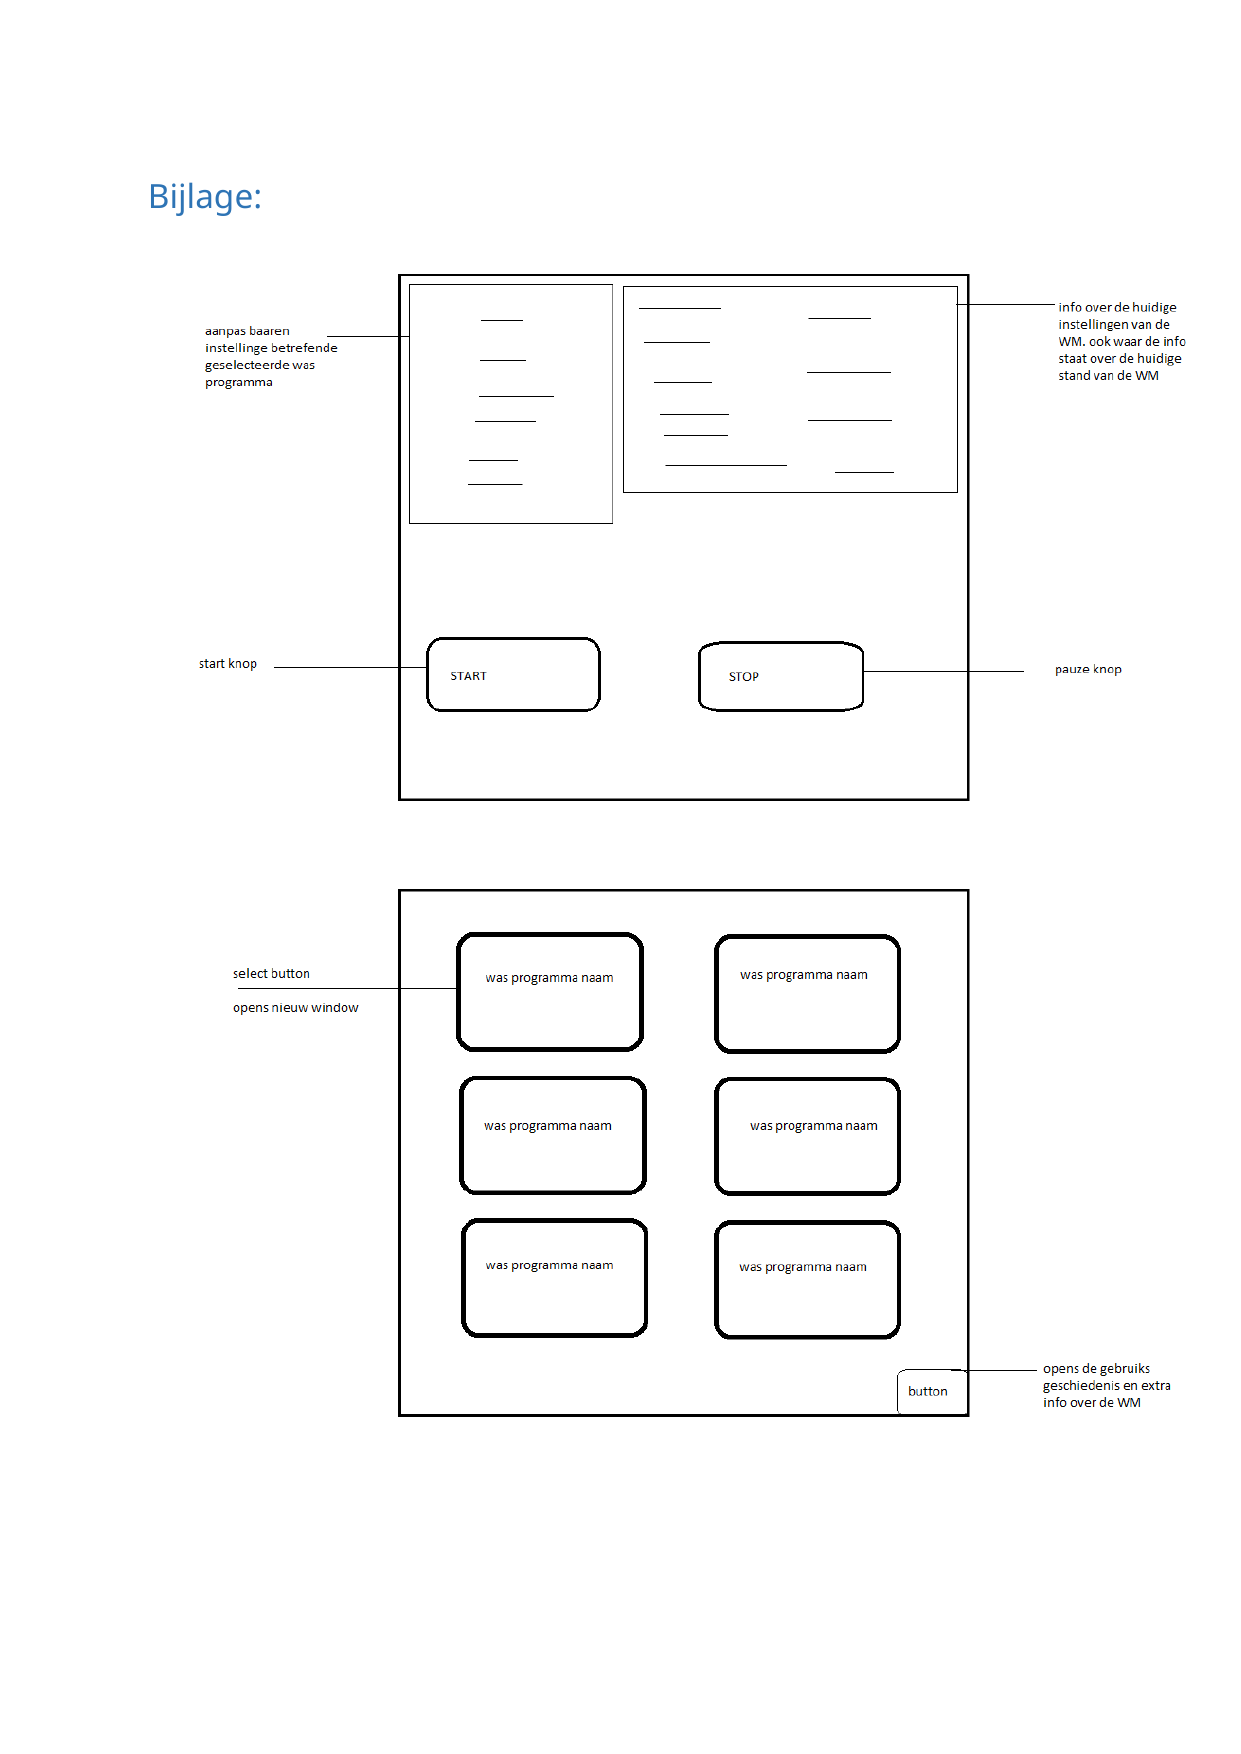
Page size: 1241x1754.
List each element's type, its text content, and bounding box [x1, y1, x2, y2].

picture [147, 221, 1238, 835]
picture [147, 837, 1238, 1451]
subtitle Bijlage: [148, 173, 1093, 218]
